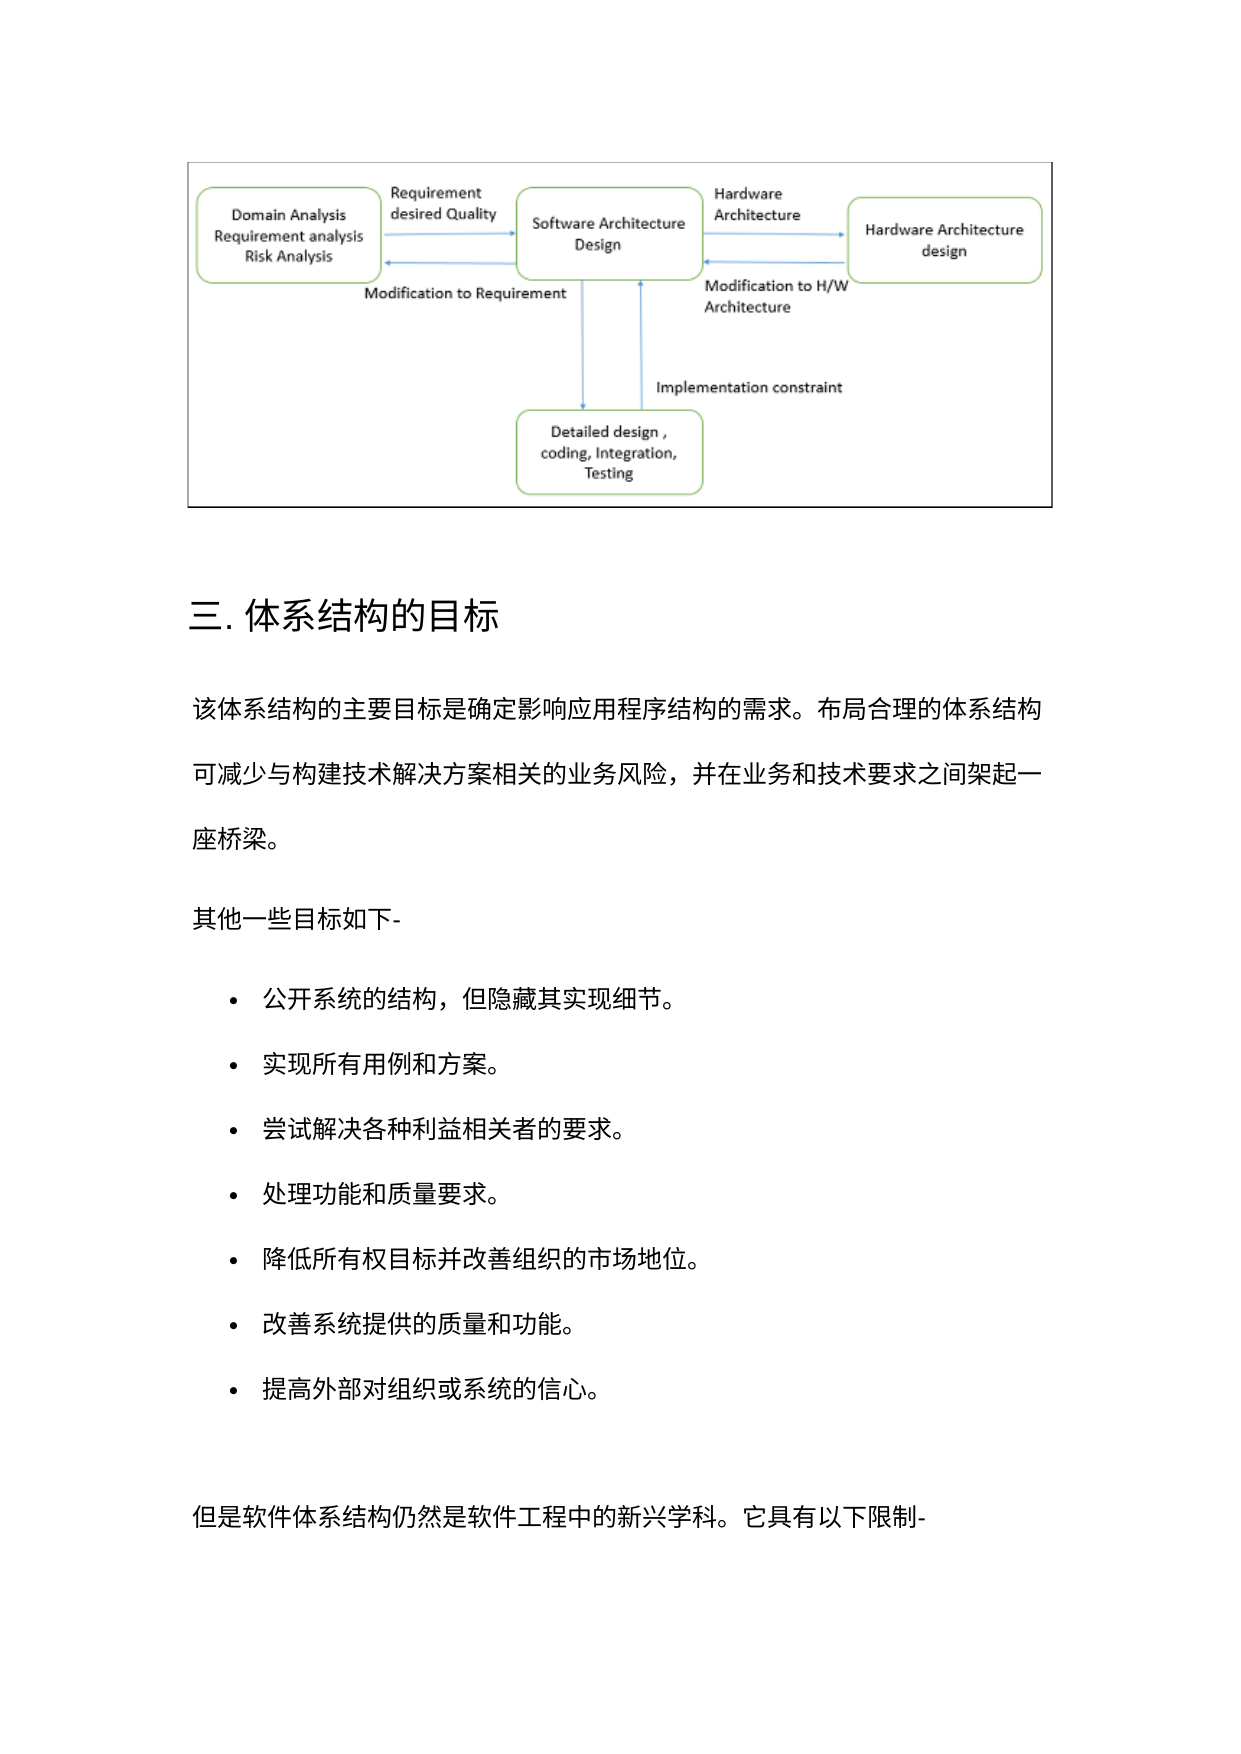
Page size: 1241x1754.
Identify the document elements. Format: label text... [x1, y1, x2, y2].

list 实现所有用例和方案。 [230, 1030, 1048, 1095]
subtitle 三. 体系结构的目标 [187, 581, 1053, 646]
list 处理功能和质量要求。 [230, 1160, 1048, 1225]
text 其他一些目标如下- [192, 885, 1048, 950]
list 公开系统的结构，但隐藏其实现细节。 [230, 965, 1048, 1030]
list 尝试解决各种利益相关者的要求。 [230, 1095, 1048, 1160]
picture [187, 162, 1053, 508]
list 改善系统提供的质量和功能。 [230, 1290, 1048, 1355]
list 降低所有权目标并改善组织的市场地位。 [230, 1225, 1048, 1290]
text 该体系结构的主要目标是确定影响应用程序结构的需求。布局合理的体系结构可减少与构建技术解决方案相关的业务风险，并在业务和技术要求之间架起一座桥梁。 [192, 675, 1048, 870]
text 但是软件体系结构仍然是软件工程中的新兴学科。它具有以下限制- [192, 1483, 1048, 1548]
list 提高外部对组织或系统的信心。 [230, 1355, 1048, 1420]
